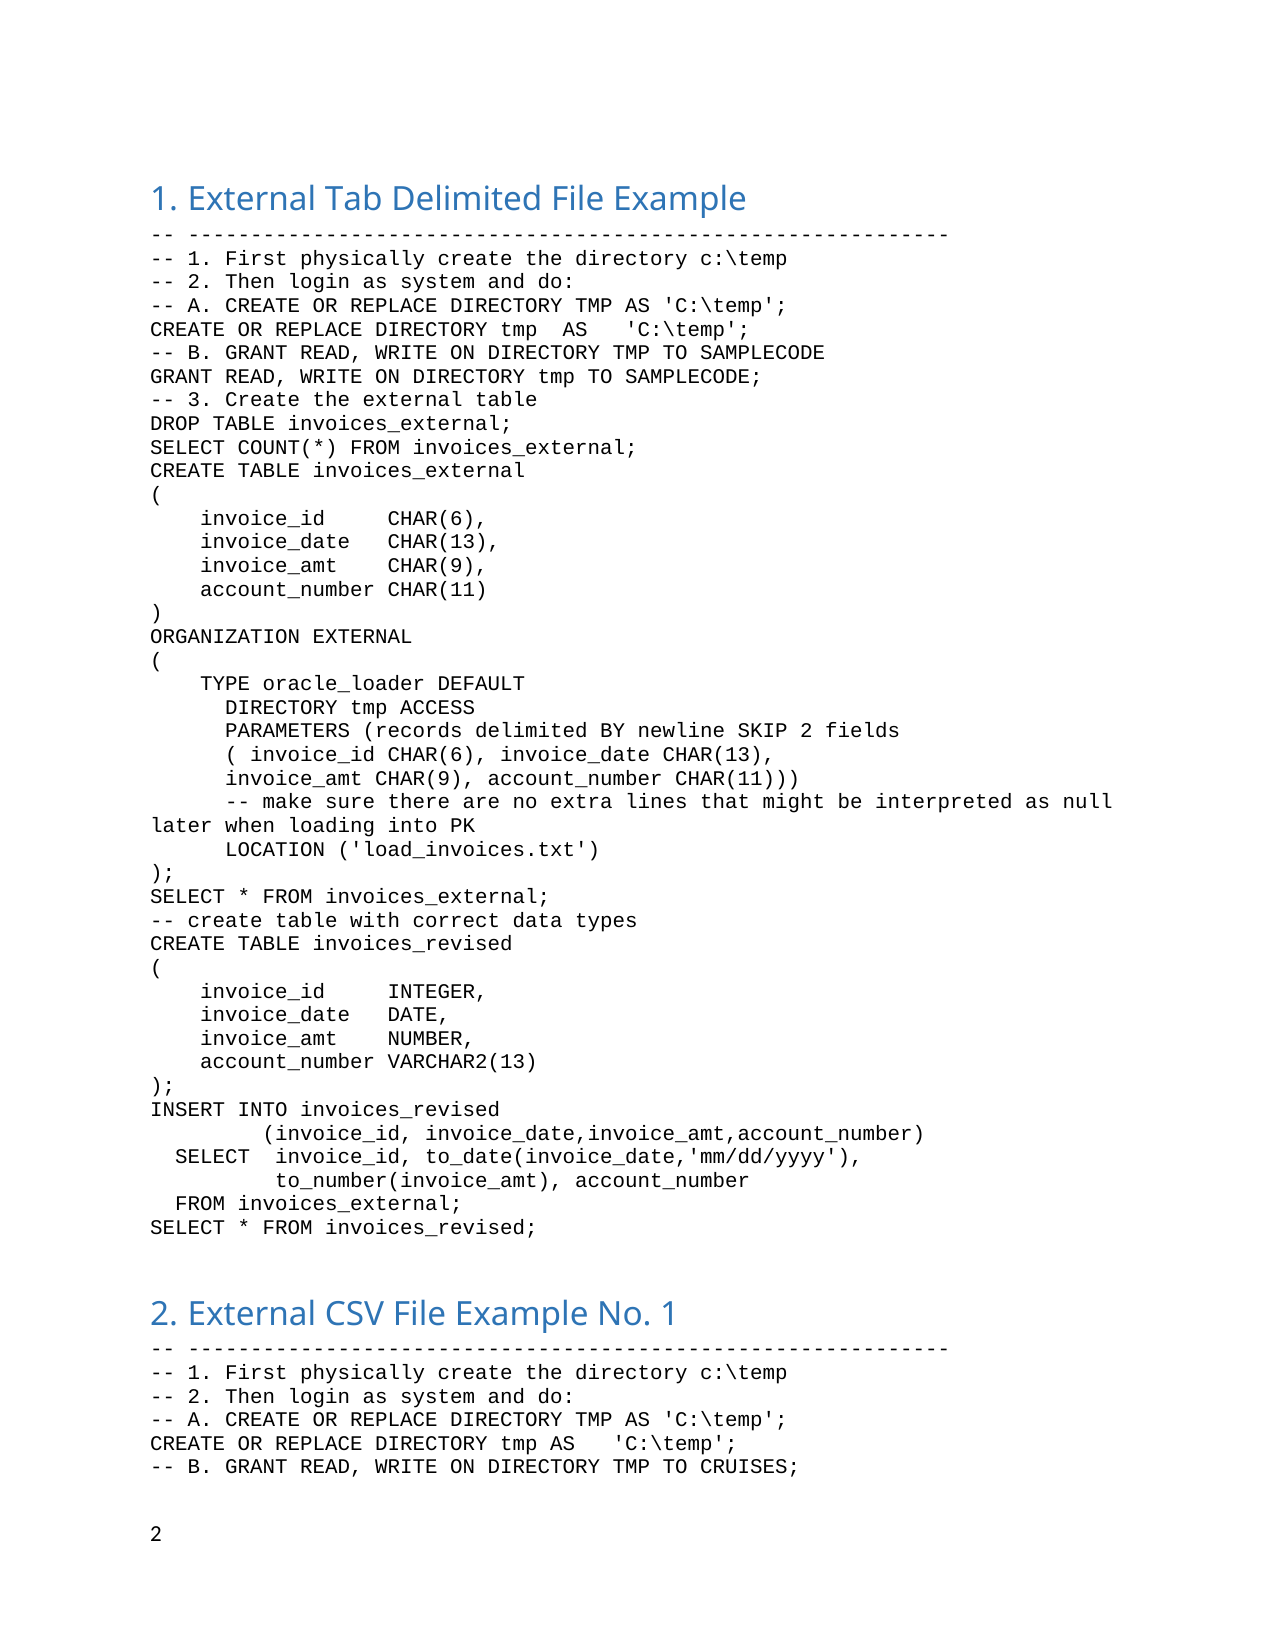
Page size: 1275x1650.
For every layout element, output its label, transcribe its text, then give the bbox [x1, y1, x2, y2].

text ( [150, 957, 1125, 981]
text SELECT COUNT(*) FROM invoices_external; [150, 437, 1125, 460]
text -- create table with correct data types [150, 910, 1125, 933]
text invoice_amt CHAR(9), [150, 555, 1125, 579]
text invoice_amt NUMBER, [150, 1028, 1125, 1052]
text ( [150, 484, 1125, 508]
text -- B. GRANT READ, WRITE ON DIRECTORY TMP TO SAMPLECODE [150, 342, 1125, 366]
text invoice_amt CHAR(9), account_number CHAR(11))) [150, 768, 1125, 791]
text ) [150, 602, 1125, 626]
text FROM invoices_external; [150, 1193, 1125, 1217]
text -- B. GRANT READ, WRITE ON DIRECTORY TMP TO CRUISES; [150, 1457, 1125, 1480]
subtitle External CSV File Example No. 1 [150, 1289, 1125, 1335]
text CREATE TABLE invoices_revised [150, 933, 1125, 957]
text -- A. CREATE OR REPLACE DIRECTORY TMP AS 'C:\temp'; [150, 1409, 1125, 1433]
text -- 3. Create the external table [150, 389, 1125, 413]
text ); [150, 862, 1125, 886]
text -- make sure there are no extra lines that might be interpreted as null later when loading into PK [150, 791, 1125, 839]
text CREATE TABLE invoices_external [150, 460, 1125, 484]
text -- ------------------------------------------------------------- [150, 1338, 1125, 1362]
text account_number CHAR(11) [150, 579, 1125, 602]
subtitle External Tab Delimited File Example [150, 175, 1125, 220]
text invoice_date CHAR(13), [150, 531, 1125, 555]
text INSERT INTO invoices_revised [150, 1099, 1125, 1122]
text LOCATION ('load_invoices.txt') [150, 839, 1125, 862]
text -- ------------------------------------------------------------- [150, 224, 1125, 248]
text SELECT * FROM invoices_external; [150, 886, 1125, 910]
text -- A. CREATE OR REPLACE DIRECTORY TMP AS 'C:\temp'; [150, 295, 1125, 318]
text to_number(invoice_amt), account_number [150, 1170, 1125, 1193]
text -- 1. First physically create the directory c:\temp [150, 1362, 1125, 1386]
text DROP TABLE invoices_external; [150, 413, 1125, 437]
text TYPE oracle_loader DEFAULT [150, 673, 1125, 697]
text invoice_id INTEGER, [150, 981, 1125, 1004]
text (invoice_id, invoice_date,invoice_amt,account_number) [150, 1122, 1125, 1146]
text ( [150, 649, 1125, 673]
text SELECT * FROM invoices_revised; [150, 1217, 1125, 1241]
text PARAMETERS (records delimited BY newline SKIP 2 fields [150, 721, 1125, 744]
text invoice_id CHAR(6), [150, 508, 1125, 531]
text CREATE OR REPLACE DIRECTORY tmp AS 'C:\temp'; [150, 318, 1125, 342]
text CREATE OR REPLACE DIRECTORY tmp AS 'C:\temp'; [150, 1433, 1125, 1457]
text ); [150, 1075, 1125, 1099]
text GRANT READ, WRITE ON DIRECTORY tmp TO SAMPLECODE; [150, 366, 1125, 389]
text -- 2. Then login as system and do: [150, 1386, 1125, 1409]
text ORGANIZATION EXTERNAL [150, 626, 1125, 649]
text -- 2. Then login as system and do: [150, 271, 1125, 295]
text DIRECTORY tmp ACCESS [150, 697, 1125, 721]
text SELECT invoice_id, to_date(invoice_date,'mm/dd/yyyy'), [150, 1146, 1125, 1170]
text -- 1. First physically create the directory c:\temp [150, 248, 1125, 271]
text ( invoice_id CHAR(6), invoice_date CHAR(13), [150, 744, 1125, 768]
text invoice_date DATE, [150, 1004, 1125, 1028]
text account_number VARCHAR2(13) [150, 1052, 1125, 1075]
